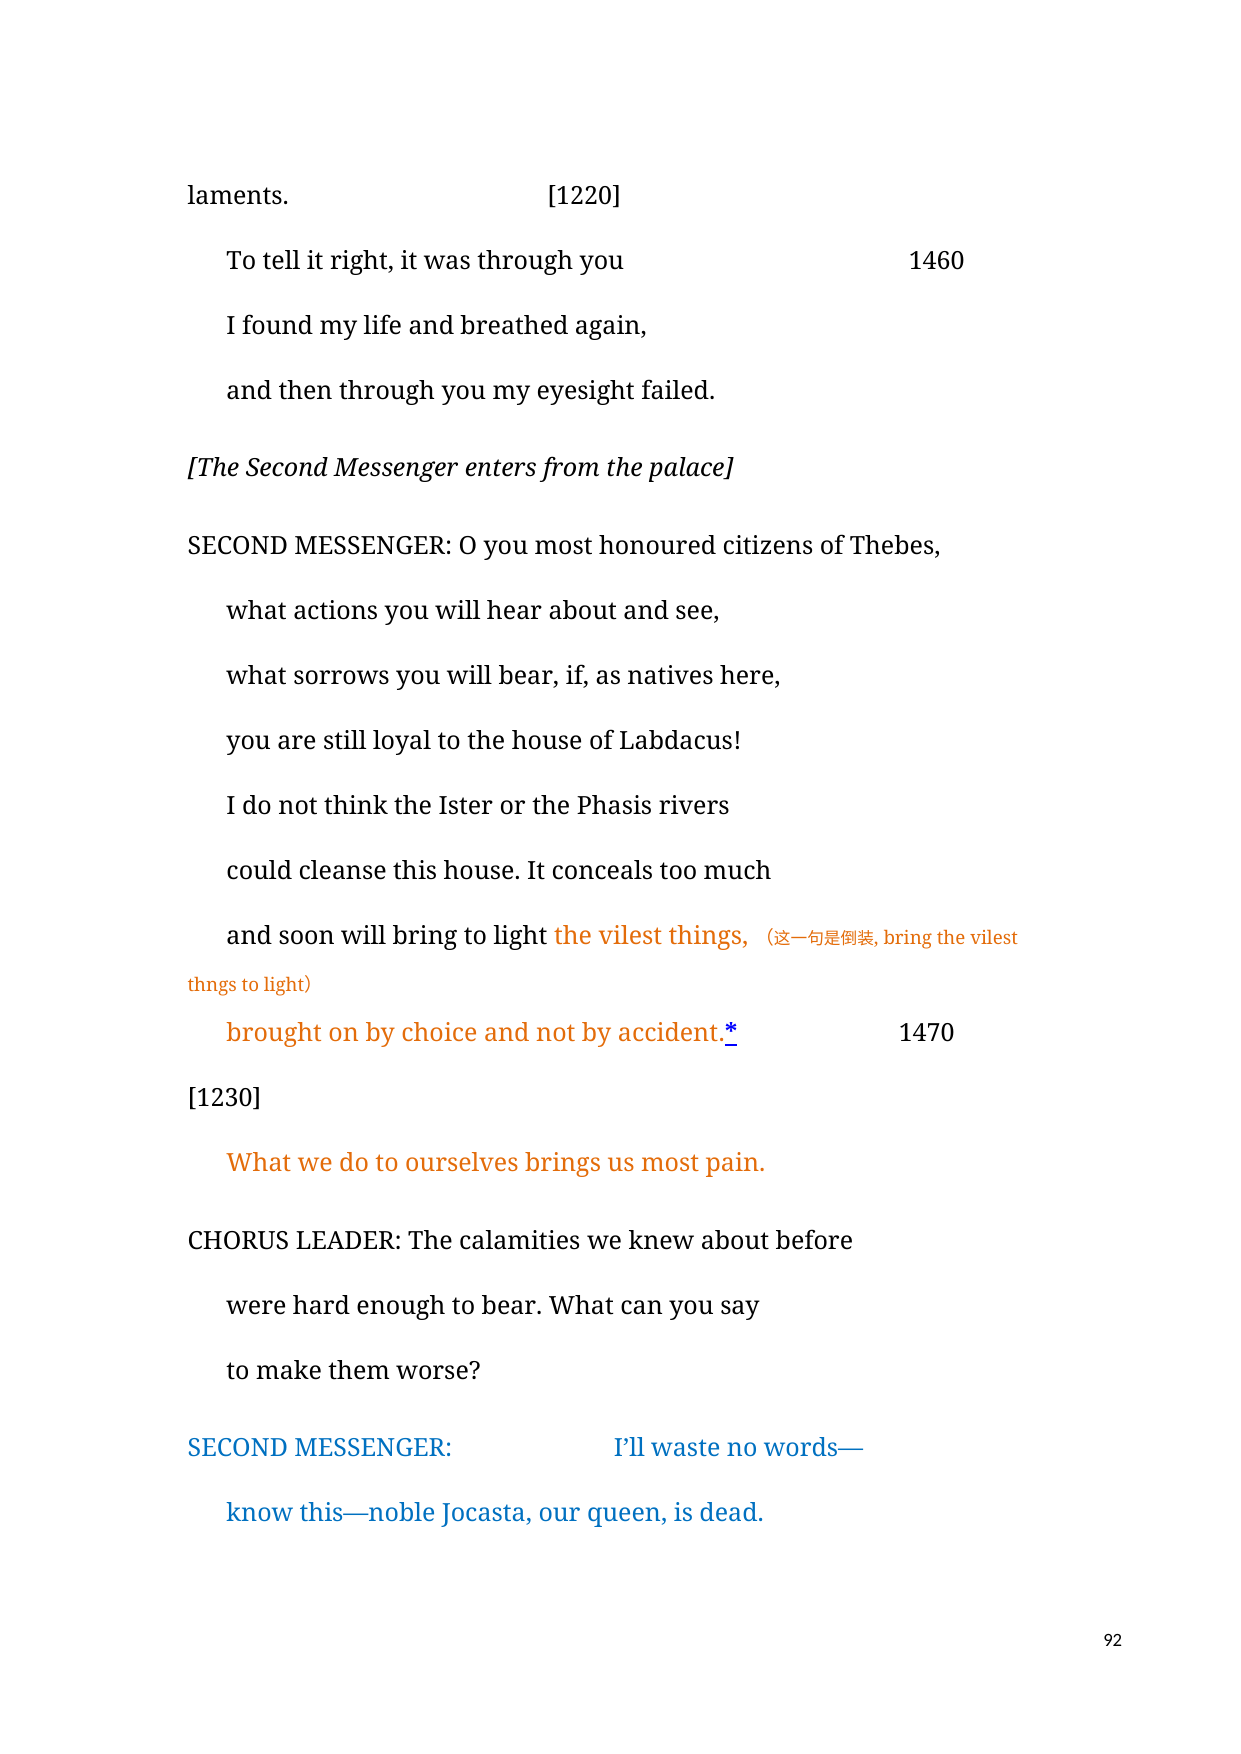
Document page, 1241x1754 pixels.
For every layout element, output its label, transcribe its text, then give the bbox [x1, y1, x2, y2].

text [187, 162, 1024, 422]
text CHORUS LEADER: The calamities we knew about before were hard enough to bear. What can you say to make them worse? [187, 1207, 1024, 1402]
text [The Second Messenger enters from the palace] [187, 434, 1024, 499]
text SECOND MESSENGER: I’ll waste no words— know this—noble Jocasta, our queen, is dead. [187, 1414, 1024, 1544]
text SECOND MESSENGER: O you most honoured citizens of Thebes, what actions you will hear about and see, what sorrows you will bear, if, as natives here, you are still loyal to the house of Labdacus! I do not think the Ister or the Phasis rivers could cleanse this house. It conceals too much and soon will bring to light the vilest things, （这一句是倒装, bring the vilest thngs to light） brought on by choice and not by accident.* 1470 [1230] What we do to ourselves brings us most pain. [187, 512, 1024, 1194]
